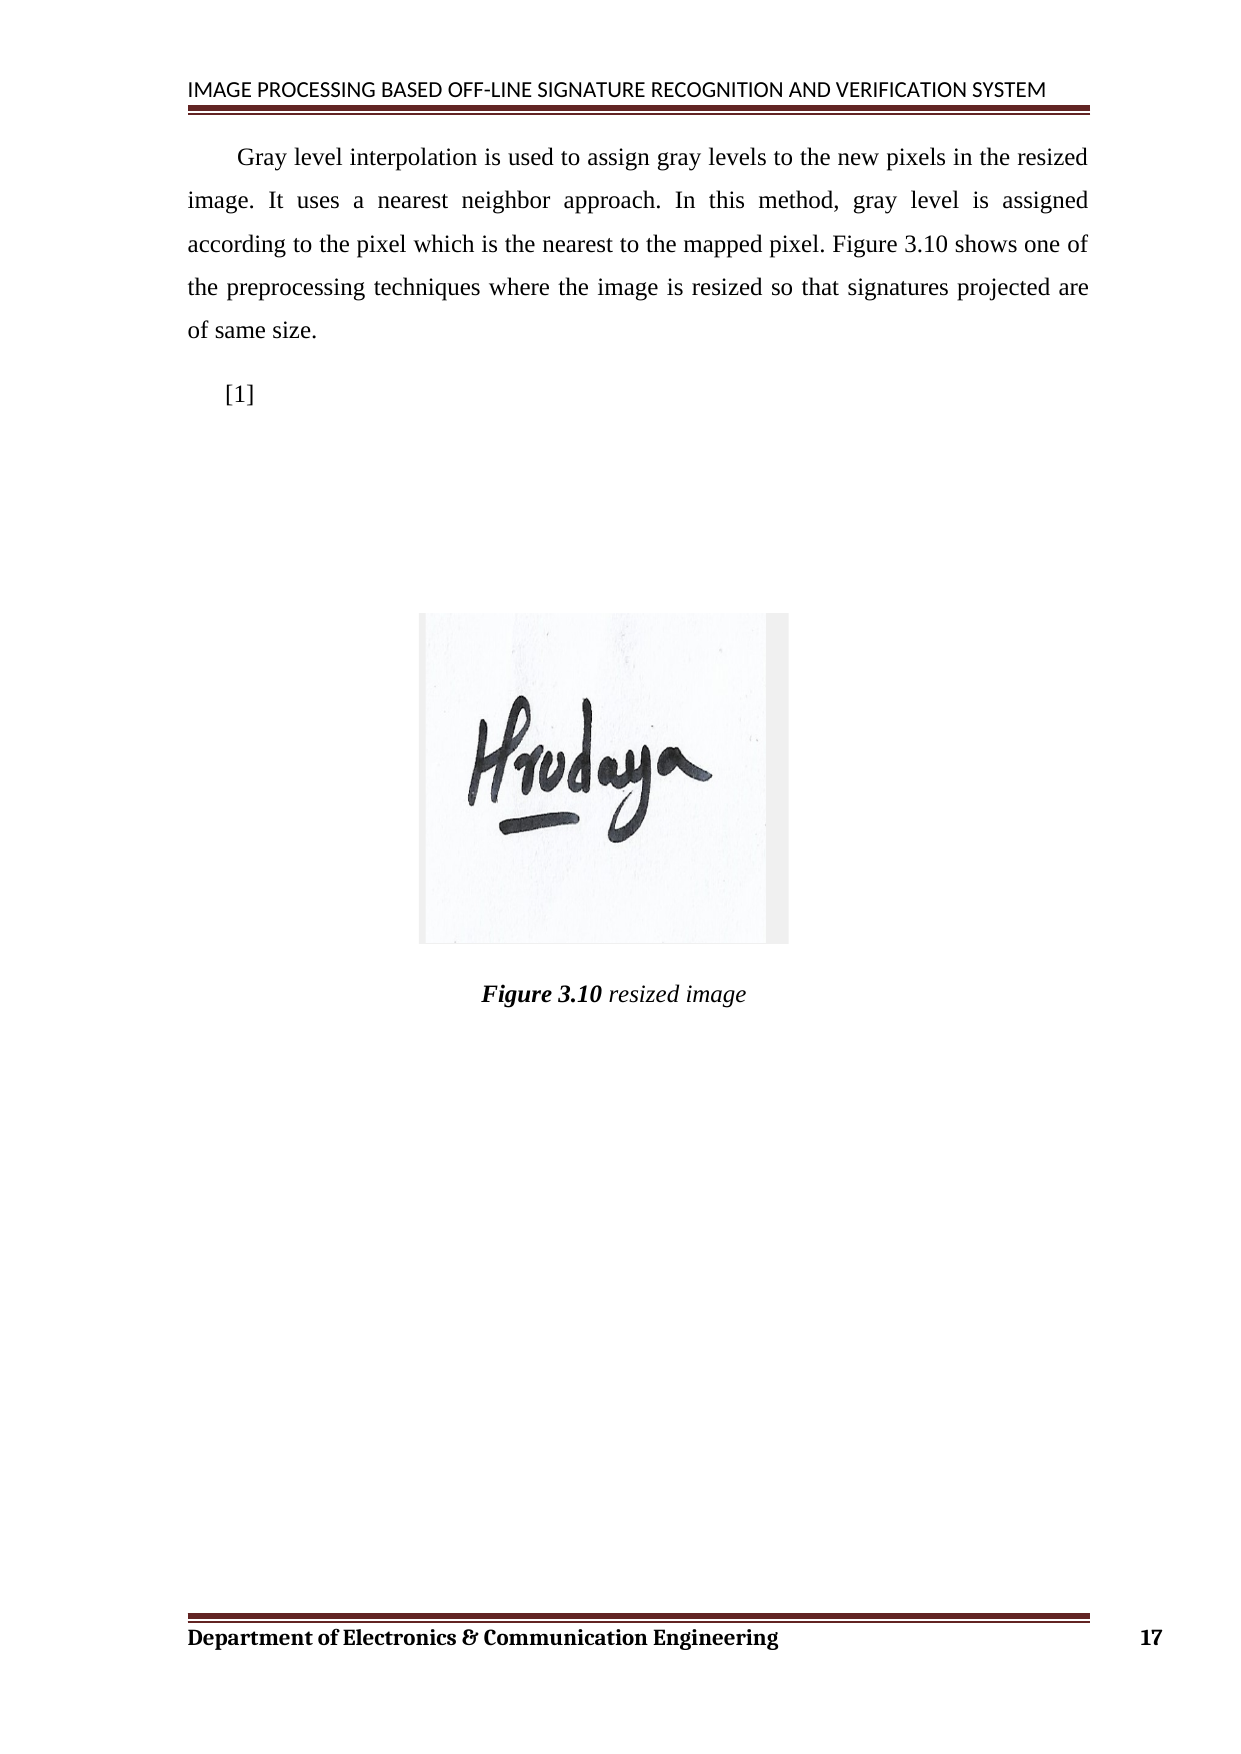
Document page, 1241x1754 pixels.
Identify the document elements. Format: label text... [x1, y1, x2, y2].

text Gray level interpolation is used to assign gray levels to the new pixels in the resized image. It uses a nearest neighbor approach. In this method, gray level is assigned according to the pixel which is the nearest to the mapped pixel. Figure 3.10 shows one of the preprocessing techniques where the image is resized so that signatures projected are of same size. [187, 142, 1090, 344]
text Figure 3.10 resized image [187, 979, 1090, 1007]
picture [418, 613, 789, 944]
